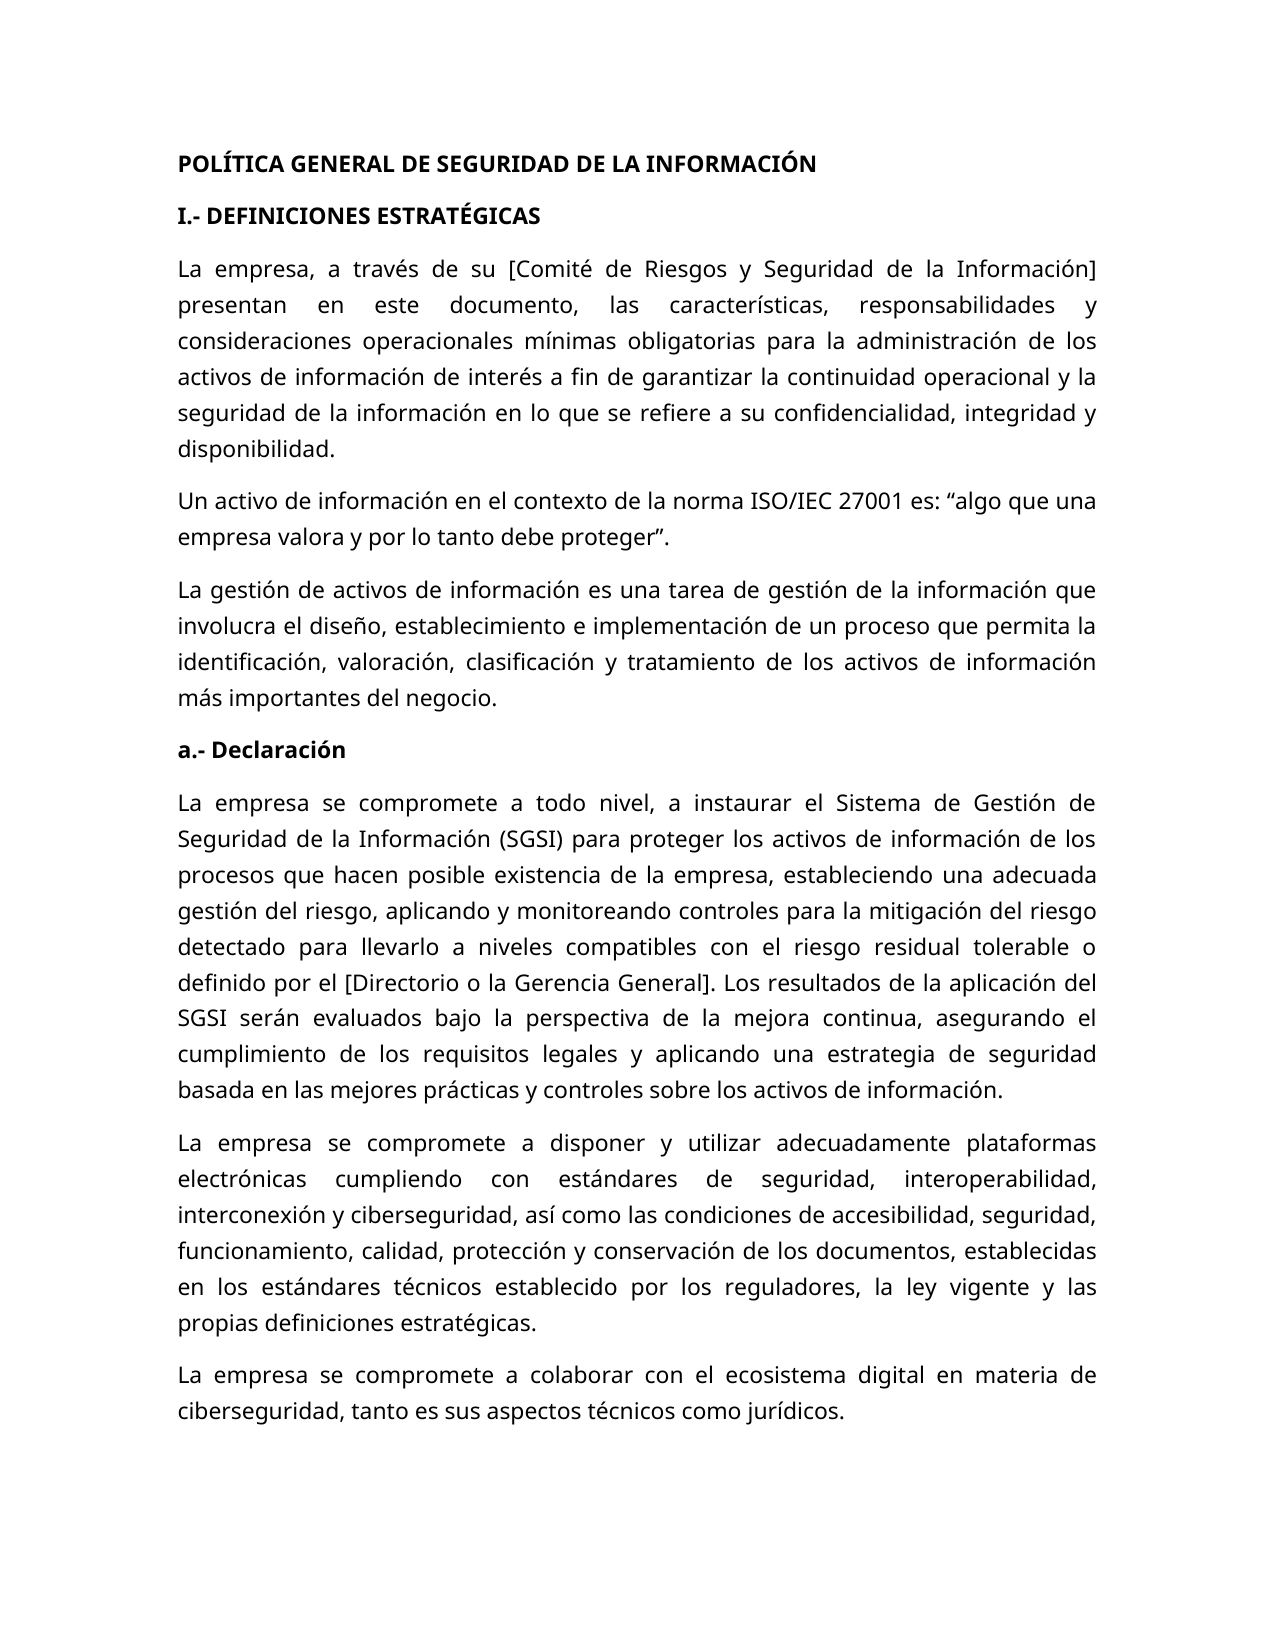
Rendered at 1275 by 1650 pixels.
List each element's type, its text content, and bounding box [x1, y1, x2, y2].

text La empresa se compromete a todo nivel, a instaurar el Sistema de Gestión de Seguridad de la Información (SGSI) para proteger los activos de información de los procesos que hacen posible existencia de la empresa, estableciendo una adecuada gestión del riesgo, aplicando y monitoreando controles para la mitigación del riesgo detectado para llevarlo a niveles compatibles con el riesgo residual tolerable o definido por el [Directorio o la Gerencia General]. Los resultados de la aplicación del SGSI serán evaluados bajo la perspectiva de la mejora continua, asegurando el cumplimiento de los requisitos legales y aplicando una estrategia de seguridad basada en las mejores prácticas y controles sobre los activos de información. [177, 787, 1098, 1106]
text La empresa se compromete a colaborar con el ecosistema digital en materia de ciberseguridad, tanto es sus aspectos técnicos como jurídicos. [177, 1359, 1098, 1426]
text I.- DEFINICIONES ESTRATÉGICAS [177, 200, 1098, 232]
text La gestión de activos de información es una tarea de gestión de la información que involucra el diseño, establecimiento e implementación de un proceso que permita la identificación, valoración, clasificación y tratamiento de los activos de información más importantes del negocio. [177, 574, 1098, 713]
text a.- Declaración [177, 734, 1098, 765]
text POLÍTICA GENERAL DE SEGURIDAD DE LA INFORMACIÓN [177, 148, 1098, 179]
text Un activo de información en el contexto de la norma ISO/IEC 27001 es: “algo que una empresa valora y por lo tanto debe proteger”. [177, 485, 1098, 552]
text La empresa, a través de su [Comité de Riesgos y Seguridad de la Información] presentan en este documento, las características, responsabilidades y consideraciones operacionales mínimas obligatorias para la administración de los activos de información de interés a fin de garantizar la continuidad operacional y la seguridad de la información en lo que se refiere a su confidencialidad, integridad y disponibilidad. [177, 253, 1098, 464]
text La empresa se compromete a disponer y utilizar adecuadamente plataformas electrónicas cumpliendo con estándares de seguridad, interoperabilidad, interconexión y ciberseguridad, así como las condiciones de accesibilidad, seguridad, funcionamiento, calidad, protección y conservación de los documentos, establecidas en los estándares técnicos establecido por los reguladores, la ley vigente y las propias definiciones estratégicas. [177, 1127, 1098, 1338]
